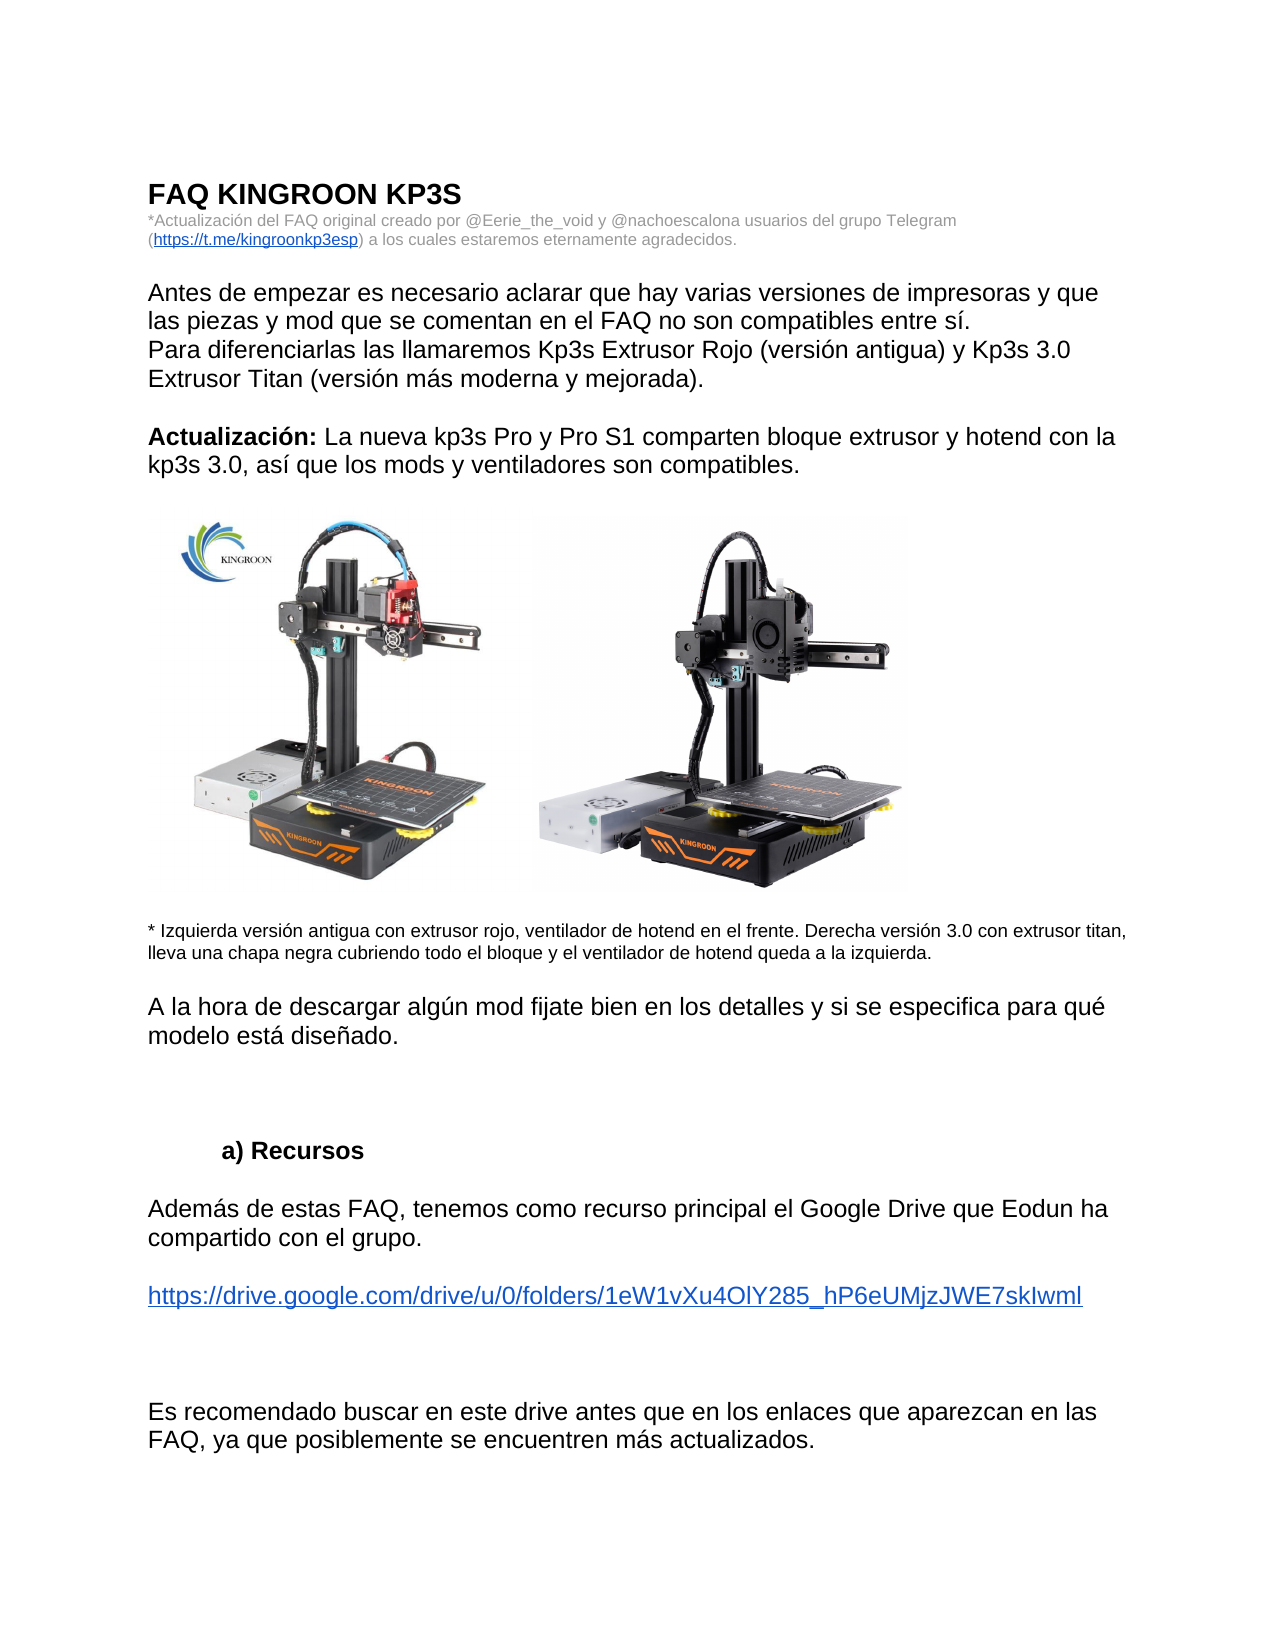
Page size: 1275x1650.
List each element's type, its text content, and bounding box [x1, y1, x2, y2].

text FAQ KINGROON KP3S *Actualización del FAQ original creado por @Eerie_the_void y @nachoescalona usuarios del grupo Telegram (https://t.me/kingroonkp3esp) a los cuales estaremos eternamente agradecidos. Antes de empezar es necesario aclarar que hay varias versiones de impresoras y que las piezas y mod que se comentan en el FAQ no son compatibles entre sí. Para diferenciarlas las llamaremos Kp3s Extrusor Rojo (versión antigua) y Kp3s 3.0 Extrusor Titan (versión más moderna y mejorada). [148, 177, 1127, 392]
text a) Recursos [221, 1108, 1127, 1165]
picture [147, 507, 909, 892]
text Además de estas FAQ, tenemos como recurso principal el Google Drive que Eodun ha compartido con el grupo. [148, 1194, 1127, 1252]
text https://drive.google.com/drive/u/0/folders/1eW1vXu4OlY285_hP6eUMjzJWE7skIwml [148, 1281, 1127, 1310]
text Es recomendado buscar en este drive antes que en los enlaces que aparezcan en las FAQ, ya que posiblemente se encuentren más actualizados. [148, 1397, 1127, 1454]
